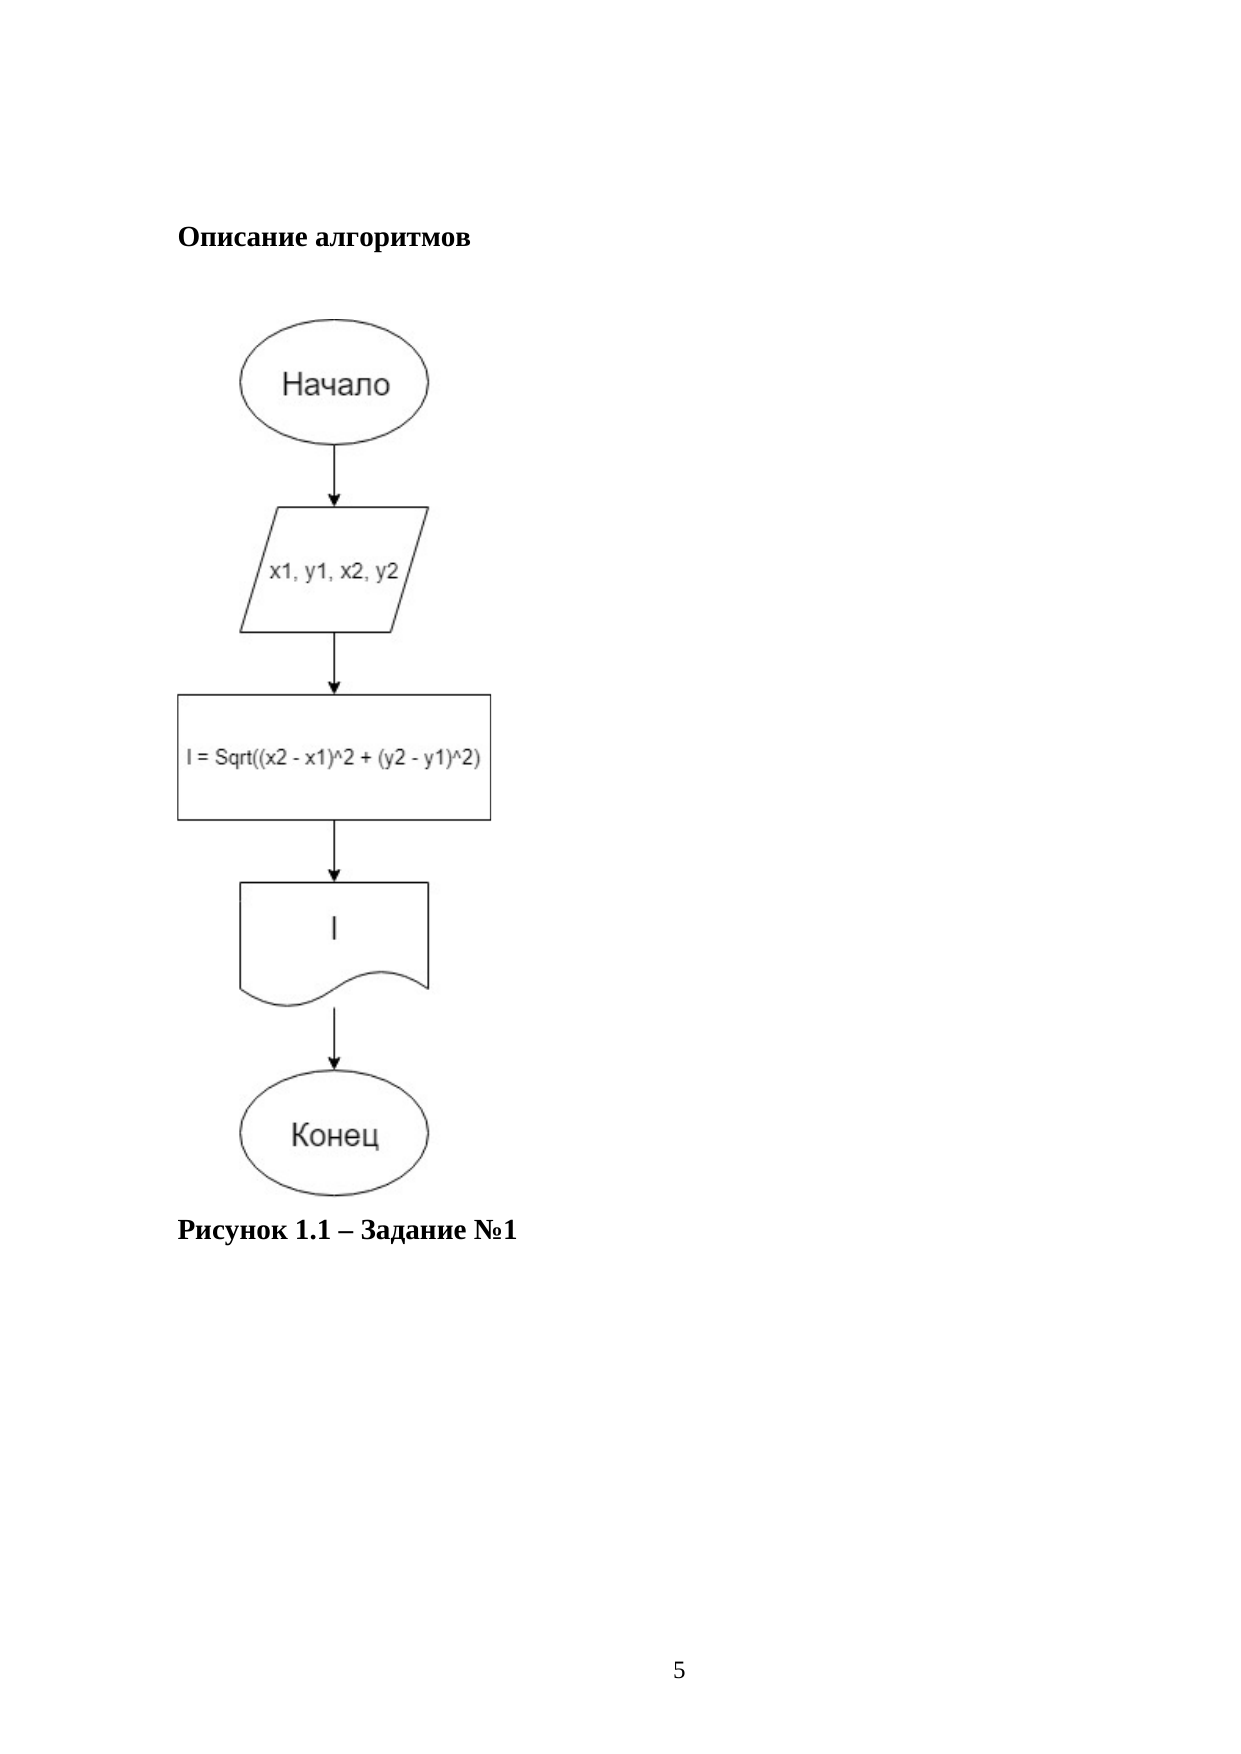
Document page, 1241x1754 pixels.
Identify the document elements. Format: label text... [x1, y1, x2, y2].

text Рисунок 1.1 – Задание №1 [177, 1212, 1181, 1245]
text Описание алгоритмов [177, 219, 1181, 252]
picture [177, 319, 492, 1198]
